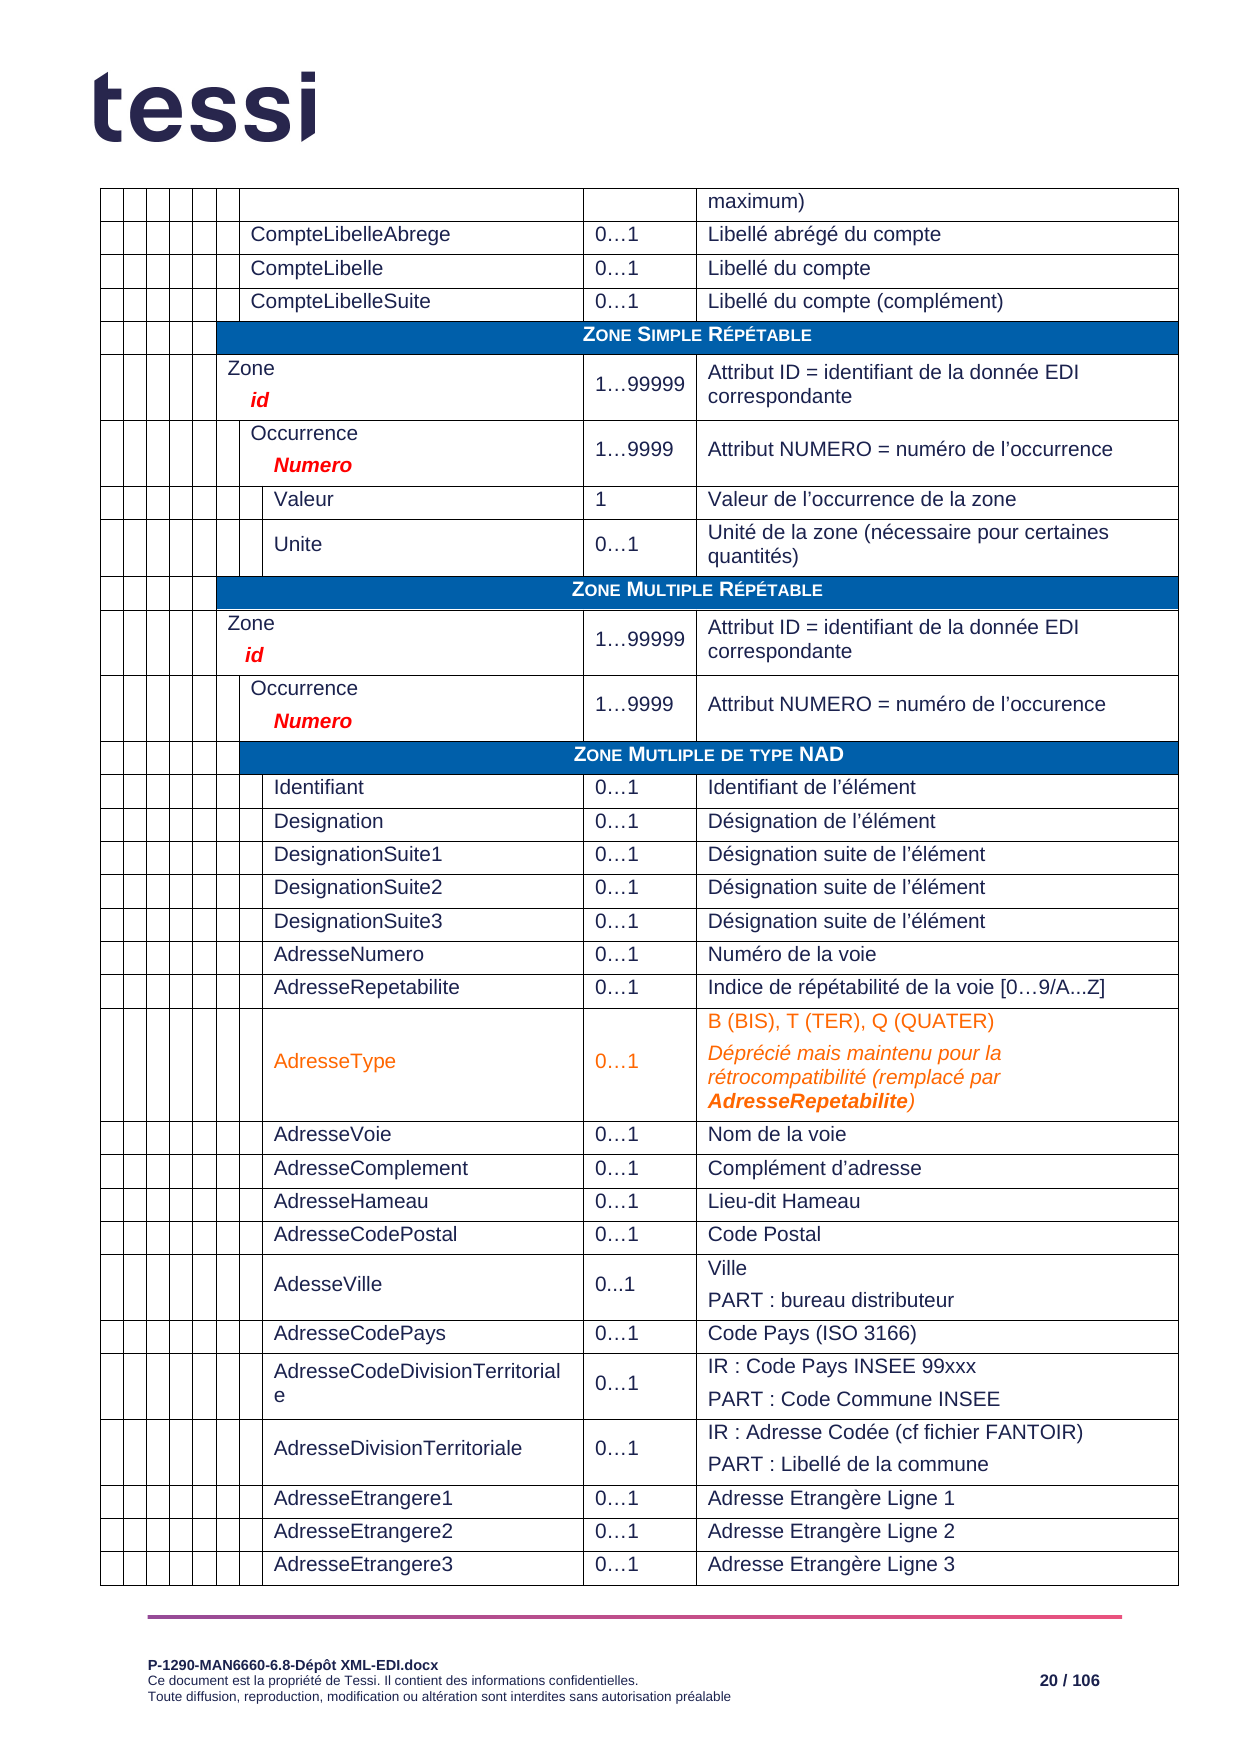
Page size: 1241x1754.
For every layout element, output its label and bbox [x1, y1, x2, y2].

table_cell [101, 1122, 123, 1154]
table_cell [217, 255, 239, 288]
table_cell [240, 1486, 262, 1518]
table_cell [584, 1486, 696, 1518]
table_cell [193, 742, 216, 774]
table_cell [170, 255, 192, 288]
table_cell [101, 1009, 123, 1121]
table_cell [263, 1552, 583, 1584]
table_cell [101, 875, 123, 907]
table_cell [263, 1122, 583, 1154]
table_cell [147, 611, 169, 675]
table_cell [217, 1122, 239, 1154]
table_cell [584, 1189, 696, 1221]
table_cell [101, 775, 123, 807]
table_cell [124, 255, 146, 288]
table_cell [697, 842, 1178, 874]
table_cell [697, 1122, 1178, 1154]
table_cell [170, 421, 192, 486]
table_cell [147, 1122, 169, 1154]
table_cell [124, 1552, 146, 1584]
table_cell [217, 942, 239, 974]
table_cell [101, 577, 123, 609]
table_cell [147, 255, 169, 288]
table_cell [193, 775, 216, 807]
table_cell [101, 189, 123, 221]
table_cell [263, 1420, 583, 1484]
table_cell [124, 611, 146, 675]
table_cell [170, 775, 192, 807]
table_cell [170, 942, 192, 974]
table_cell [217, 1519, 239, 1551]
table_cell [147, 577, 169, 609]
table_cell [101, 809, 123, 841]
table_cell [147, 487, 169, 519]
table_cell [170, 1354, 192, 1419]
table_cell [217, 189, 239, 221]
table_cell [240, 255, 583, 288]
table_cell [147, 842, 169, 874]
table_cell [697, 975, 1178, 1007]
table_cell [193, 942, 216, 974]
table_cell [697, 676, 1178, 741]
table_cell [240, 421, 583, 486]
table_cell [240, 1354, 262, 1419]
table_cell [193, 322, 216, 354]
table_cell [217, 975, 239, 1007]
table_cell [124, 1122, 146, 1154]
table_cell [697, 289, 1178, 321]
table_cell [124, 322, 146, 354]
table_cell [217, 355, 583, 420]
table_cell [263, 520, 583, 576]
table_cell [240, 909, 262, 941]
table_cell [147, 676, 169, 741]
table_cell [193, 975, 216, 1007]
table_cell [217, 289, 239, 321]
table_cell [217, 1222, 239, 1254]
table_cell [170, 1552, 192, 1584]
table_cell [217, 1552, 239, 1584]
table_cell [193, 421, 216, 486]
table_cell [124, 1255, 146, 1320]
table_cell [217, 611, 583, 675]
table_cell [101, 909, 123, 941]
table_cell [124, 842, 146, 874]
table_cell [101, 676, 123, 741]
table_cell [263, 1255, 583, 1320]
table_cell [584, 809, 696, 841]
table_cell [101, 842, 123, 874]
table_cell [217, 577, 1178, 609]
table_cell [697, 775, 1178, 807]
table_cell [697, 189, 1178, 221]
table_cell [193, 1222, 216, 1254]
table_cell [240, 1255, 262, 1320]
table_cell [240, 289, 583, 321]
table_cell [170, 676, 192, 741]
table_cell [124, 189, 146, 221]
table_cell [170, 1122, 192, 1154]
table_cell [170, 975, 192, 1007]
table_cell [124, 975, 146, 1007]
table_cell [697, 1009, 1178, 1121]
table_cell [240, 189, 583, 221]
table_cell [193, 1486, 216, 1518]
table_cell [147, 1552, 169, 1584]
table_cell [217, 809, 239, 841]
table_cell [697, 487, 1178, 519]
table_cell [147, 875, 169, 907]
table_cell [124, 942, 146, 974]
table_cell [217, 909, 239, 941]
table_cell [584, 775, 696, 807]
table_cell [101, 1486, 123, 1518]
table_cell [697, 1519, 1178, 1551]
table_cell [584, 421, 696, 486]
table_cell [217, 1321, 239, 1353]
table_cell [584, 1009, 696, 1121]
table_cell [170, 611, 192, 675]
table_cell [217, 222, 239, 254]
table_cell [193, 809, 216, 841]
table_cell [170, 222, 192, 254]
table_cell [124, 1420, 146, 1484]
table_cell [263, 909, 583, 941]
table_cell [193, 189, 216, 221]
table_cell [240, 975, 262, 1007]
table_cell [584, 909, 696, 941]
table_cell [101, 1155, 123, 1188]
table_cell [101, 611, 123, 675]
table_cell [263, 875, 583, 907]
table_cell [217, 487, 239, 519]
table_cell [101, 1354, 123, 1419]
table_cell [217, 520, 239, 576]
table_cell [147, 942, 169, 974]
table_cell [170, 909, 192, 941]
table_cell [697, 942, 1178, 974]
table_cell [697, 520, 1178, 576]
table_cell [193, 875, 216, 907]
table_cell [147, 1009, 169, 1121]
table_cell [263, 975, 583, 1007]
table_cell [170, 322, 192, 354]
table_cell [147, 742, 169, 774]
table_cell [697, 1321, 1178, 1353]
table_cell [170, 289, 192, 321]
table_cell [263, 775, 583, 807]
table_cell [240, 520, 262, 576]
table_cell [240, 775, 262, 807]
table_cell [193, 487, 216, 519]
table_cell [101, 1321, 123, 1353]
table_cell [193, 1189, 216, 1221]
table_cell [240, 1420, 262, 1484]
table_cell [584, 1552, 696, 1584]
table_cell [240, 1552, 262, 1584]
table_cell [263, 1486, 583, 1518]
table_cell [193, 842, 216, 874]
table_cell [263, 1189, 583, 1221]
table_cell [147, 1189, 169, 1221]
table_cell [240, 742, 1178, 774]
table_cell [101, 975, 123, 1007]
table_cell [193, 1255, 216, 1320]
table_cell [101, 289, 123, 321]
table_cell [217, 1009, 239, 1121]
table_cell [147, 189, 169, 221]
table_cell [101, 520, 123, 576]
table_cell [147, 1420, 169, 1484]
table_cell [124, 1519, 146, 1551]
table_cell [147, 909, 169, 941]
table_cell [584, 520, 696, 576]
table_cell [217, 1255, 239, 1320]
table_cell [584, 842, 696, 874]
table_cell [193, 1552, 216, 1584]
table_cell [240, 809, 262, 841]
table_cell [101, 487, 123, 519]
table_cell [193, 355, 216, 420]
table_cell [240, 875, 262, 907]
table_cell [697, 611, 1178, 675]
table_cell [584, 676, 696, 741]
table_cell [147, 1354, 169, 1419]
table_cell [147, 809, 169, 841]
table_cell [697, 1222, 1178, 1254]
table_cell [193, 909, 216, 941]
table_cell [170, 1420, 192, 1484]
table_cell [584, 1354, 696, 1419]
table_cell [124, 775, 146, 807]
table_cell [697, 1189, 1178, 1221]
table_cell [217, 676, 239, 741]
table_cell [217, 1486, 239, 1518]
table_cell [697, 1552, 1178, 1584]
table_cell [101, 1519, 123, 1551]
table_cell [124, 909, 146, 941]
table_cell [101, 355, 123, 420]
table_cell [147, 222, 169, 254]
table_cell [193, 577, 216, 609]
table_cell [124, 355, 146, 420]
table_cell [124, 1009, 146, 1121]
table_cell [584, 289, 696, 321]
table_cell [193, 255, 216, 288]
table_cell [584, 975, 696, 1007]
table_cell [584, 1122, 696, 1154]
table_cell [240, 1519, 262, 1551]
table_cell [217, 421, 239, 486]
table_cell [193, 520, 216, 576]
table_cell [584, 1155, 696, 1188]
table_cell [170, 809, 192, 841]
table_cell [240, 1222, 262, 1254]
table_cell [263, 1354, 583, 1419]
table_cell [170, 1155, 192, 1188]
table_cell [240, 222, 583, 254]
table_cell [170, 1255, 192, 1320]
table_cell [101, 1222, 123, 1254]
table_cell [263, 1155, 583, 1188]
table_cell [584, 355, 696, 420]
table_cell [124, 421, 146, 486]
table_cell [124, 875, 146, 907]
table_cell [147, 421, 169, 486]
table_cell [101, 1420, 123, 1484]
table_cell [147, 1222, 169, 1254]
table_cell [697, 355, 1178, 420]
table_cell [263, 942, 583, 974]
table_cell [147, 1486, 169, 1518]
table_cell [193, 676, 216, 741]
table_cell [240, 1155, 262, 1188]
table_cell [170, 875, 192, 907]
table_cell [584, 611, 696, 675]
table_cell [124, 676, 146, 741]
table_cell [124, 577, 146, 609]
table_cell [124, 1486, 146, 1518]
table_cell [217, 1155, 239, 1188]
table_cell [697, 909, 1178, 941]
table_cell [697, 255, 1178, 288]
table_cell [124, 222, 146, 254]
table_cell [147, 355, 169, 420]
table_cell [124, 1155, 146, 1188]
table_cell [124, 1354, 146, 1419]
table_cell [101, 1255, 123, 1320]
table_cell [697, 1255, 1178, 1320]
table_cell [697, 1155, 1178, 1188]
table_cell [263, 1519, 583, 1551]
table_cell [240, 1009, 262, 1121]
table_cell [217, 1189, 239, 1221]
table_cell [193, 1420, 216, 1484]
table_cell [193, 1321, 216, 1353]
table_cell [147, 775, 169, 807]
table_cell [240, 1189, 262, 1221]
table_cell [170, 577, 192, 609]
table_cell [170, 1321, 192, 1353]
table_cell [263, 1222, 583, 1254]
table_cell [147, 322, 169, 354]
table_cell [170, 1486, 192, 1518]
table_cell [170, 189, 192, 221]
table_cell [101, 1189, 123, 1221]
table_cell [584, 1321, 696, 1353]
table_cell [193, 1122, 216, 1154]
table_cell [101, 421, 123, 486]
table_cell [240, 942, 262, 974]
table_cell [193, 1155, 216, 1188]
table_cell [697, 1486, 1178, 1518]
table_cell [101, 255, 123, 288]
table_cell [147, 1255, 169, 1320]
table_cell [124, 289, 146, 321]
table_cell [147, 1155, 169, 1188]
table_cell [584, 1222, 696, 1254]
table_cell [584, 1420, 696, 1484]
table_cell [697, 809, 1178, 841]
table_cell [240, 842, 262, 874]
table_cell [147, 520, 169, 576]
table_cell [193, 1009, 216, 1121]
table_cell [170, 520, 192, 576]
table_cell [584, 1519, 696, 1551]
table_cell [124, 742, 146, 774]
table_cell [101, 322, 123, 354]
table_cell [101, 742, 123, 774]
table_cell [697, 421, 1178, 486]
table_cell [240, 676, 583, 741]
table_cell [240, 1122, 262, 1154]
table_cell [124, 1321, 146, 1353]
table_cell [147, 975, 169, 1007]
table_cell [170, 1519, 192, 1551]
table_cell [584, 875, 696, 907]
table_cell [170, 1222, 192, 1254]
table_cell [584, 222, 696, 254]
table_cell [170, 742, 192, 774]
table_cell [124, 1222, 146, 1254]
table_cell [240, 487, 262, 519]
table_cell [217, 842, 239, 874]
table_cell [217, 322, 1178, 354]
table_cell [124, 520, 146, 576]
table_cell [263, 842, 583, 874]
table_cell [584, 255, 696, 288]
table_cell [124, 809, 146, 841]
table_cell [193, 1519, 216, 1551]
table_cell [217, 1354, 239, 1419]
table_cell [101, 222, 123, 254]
picture [88, 70, 322, 147]
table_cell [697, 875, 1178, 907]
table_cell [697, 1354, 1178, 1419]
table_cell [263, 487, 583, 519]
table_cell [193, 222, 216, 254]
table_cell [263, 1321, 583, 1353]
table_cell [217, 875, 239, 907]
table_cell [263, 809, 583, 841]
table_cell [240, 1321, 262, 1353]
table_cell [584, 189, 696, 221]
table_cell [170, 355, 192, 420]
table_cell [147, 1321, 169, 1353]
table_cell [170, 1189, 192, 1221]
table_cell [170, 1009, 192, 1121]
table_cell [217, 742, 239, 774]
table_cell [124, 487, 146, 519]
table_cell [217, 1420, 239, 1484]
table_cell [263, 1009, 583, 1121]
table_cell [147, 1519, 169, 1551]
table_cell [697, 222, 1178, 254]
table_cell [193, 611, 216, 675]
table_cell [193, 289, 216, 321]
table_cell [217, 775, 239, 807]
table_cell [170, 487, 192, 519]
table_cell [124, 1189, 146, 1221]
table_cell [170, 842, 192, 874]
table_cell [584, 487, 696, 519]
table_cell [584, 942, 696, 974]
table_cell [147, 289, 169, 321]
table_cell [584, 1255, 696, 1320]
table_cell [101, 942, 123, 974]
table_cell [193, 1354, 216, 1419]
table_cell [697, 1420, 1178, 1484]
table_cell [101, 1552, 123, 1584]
